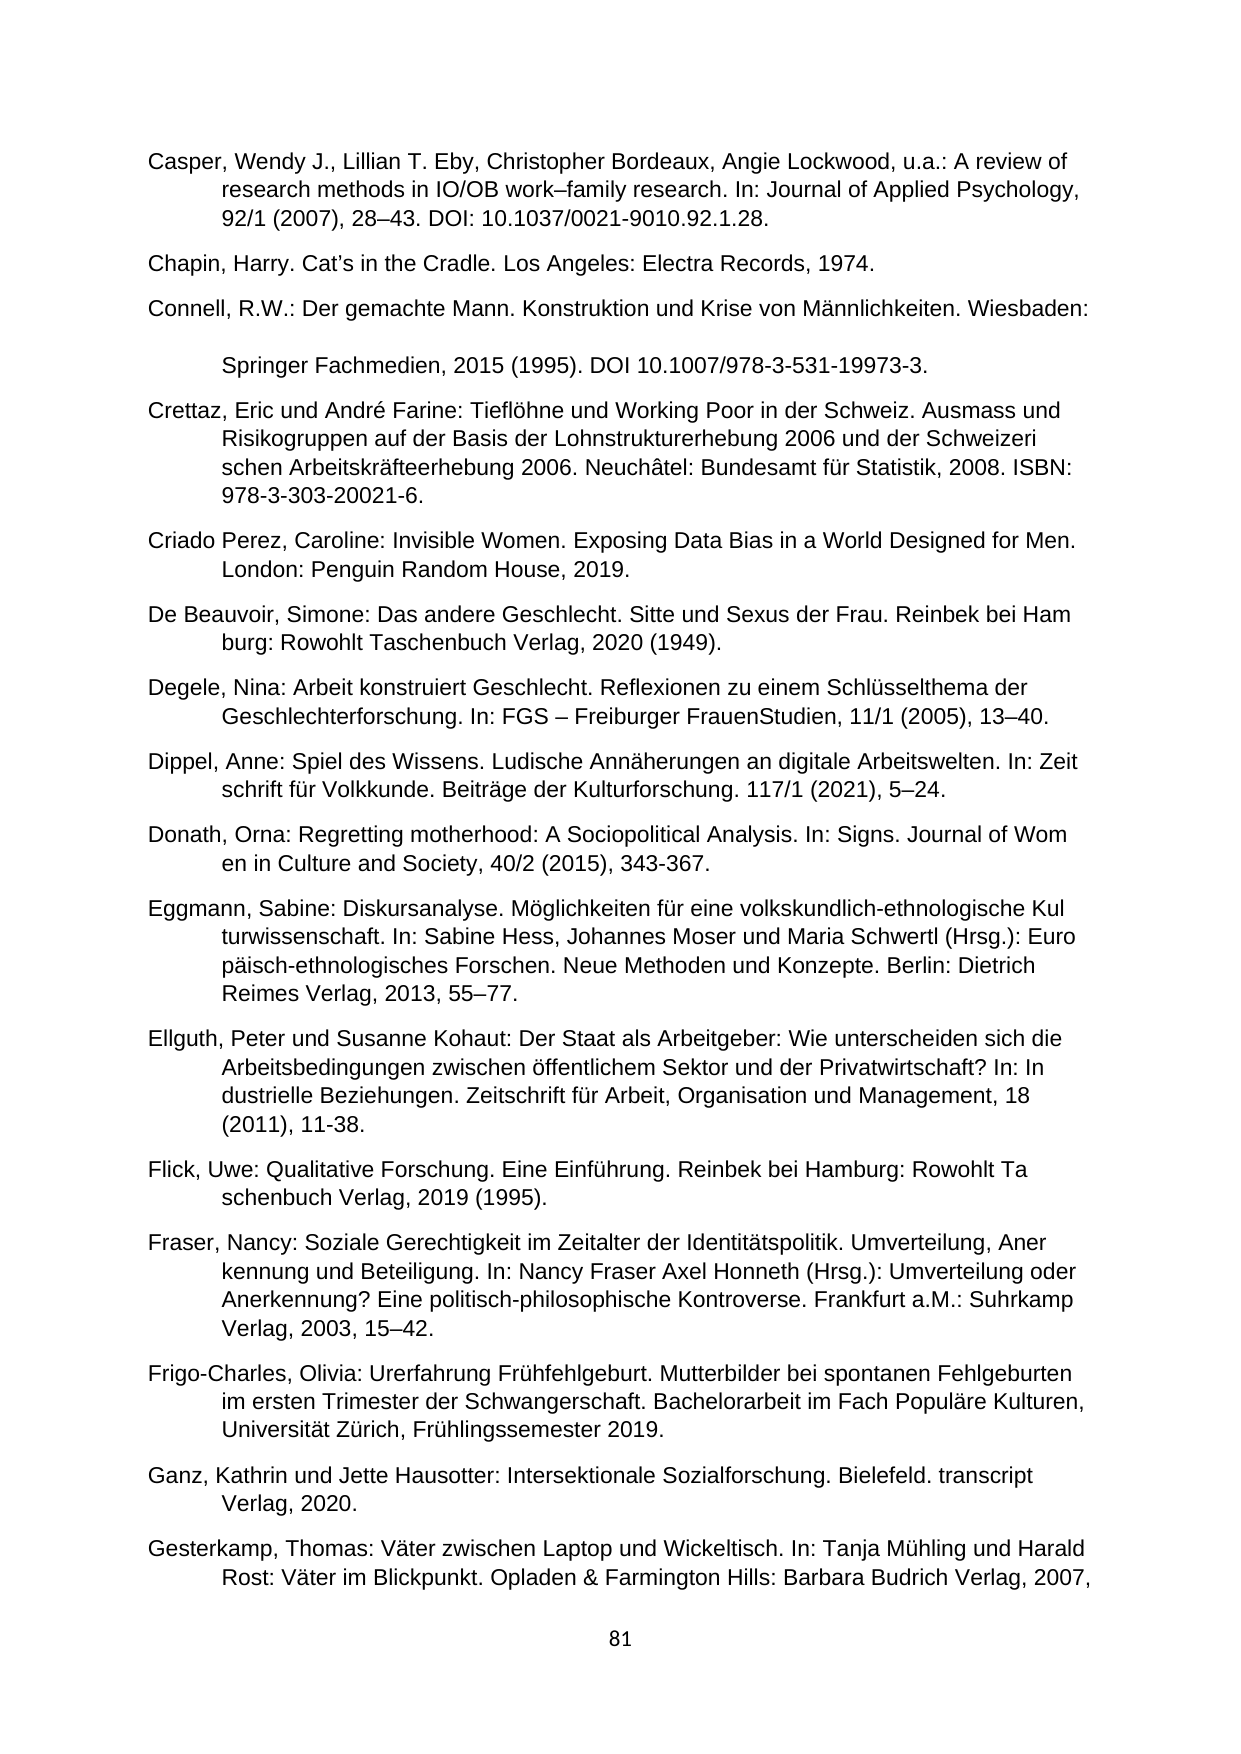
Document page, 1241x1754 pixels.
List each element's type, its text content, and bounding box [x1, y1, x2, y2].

text De Beauvoir, Simone: Das andere Geschlecht. Sitte und Sexus der Frau. Reinbek bei Ham burg: Rowohlt Taschenbuch Verlag, 2020 (1949). [148, 601, 1093, 655]
text Crettaz, Eric und André Farine: Tieflöhne und Working Poor in der Schweiz. Ausmass und Risikogruppen auf der Basis der Lohnstrukturerhebung 2006 und der Schweizeri schen Arbeitskräfteerhebung 2006. Neuchâtel: Bundesamt für Statistik, 2008. ISBN: 978-3-303-20021-6. [148, 397, 1093, 508]
text Flick, Uwe: Qualitative Forschung. Eine Einführung. Reinbek bei Hamburg: Rowohlt Ta schenbuch Verlag, 2019 (1995). [148, 1156, 1093, 1210]
text Frigo-Charles, Olivia: Urerfahrung Frühfehlgeburt. Mutterbilder bei spontanen Fehlgeburten im ersten Trimester der Schwangerschaft. Bachelorarbeit im Fach Populäre Kulturen, Universität Zürich, Frühlingssemester 2019. [148, 1359, 1093, 1443]
text Connell, R.W.: Der gemachte Mann. Konstruktion und Krise von Männlichkeiten. Wiesbaden: Springer Fachmedien, 2015 (1995). DOI 10.1007/978-3-531-19973-3. [148, 295, 1093, 378]
text Donath, Orna: Regretting motherhood: A Sociopolitical Analysis. In: Signs. Journal of Wom en in Culture and Society, 40/2 (2015), 343-367. [148, 821, 1093, 876]
text Degele, Nina: Arbeit konstruiert Geschlecht. Reflexionen zu einem Schlüsselthema der Geschlechterforschung. In: FGS – Freiburger FrauenStudien, 11/1 (2005), 13–40. [148, 674, 1093, 729]
text Fraser, Nancy: Soziale Gerechtigkeit im Zeitalter der Identitätspolitik. Umverteilung, Aner kennung und Beteiligung. In: Nancy Fraser Axel Honneth (Hrsg.): Umverteilung oder Anerkennung? Eine politisch-philosophische Kontroverse. Frankfurt a.M.: Suhrkamp Verlag, 2003, 15–42. [148, 1229, 1093, 1341]
text Dippel, Anne: Spiel des Wissens. Ludische Annäherungen an digitale Arbeitswelten. In: Zeit schrift für Volkkunde. Beiträge der Kulturforschung. 117/1 (2021), 5–24. [148, 748, 1093, 802]
text Chapin, Harry. Cat’s in the Cradle. Los Angeles: Electra Records, 1974. [148, 249, 1093, 276]
text Eggmann, Sabine: Diskursanalyse. Möglichkeiten für eine volkskundlich-ethnologische Kul turwissenschaft. In: Sabine Hess, Johannes Moser und Maria Schwertl (Hrsg.): Euro päisch-ethnologisches Forschen. Neue Methoden und Konzepte. Berlin: Dietrich Reimes Verlag, 2013, 55–77. [148, 895, 1093, 1006]
text Ellguth, Peter und Susanne Kohaut: Der Staat als Arbeitgeber: Wie unterscheiden sich die Arbeitsbedingungen zwischen öffentlichem Sektor und der Privatwirtschaft? In: In dustrielle Beziehungen. Zeitschrift für Arbeit, Organisation und Management, 18 (2011), 11-38. [148, 1025, 1093, 1137]
text Ganz, Kathrin und Jette Hausotter: Intersektionale Sozialforschung. Bielefeld. transcript Verlag, 2020. [148, 1462, 1093, 1516]
text Casper, Wendy J., Lillian T. Eby, Christopher Bordeaux, Angie Lockwood, u.a.: A review of research methods in IO/OB work–family research. In: Journal of Applied Psychology, 92/1 (2007), 28–43. DOI: 10.1037/0021-9010.92.1.28. [148, 148, 1093, 231]
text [148, 1535, 1093, 1590]
text Criado Perez, Caroline: Invisible Women. Exposing Data Bias in a World Designed for Men. London: Penguin Random House, 2019. [148, 527, 1093, 582]
